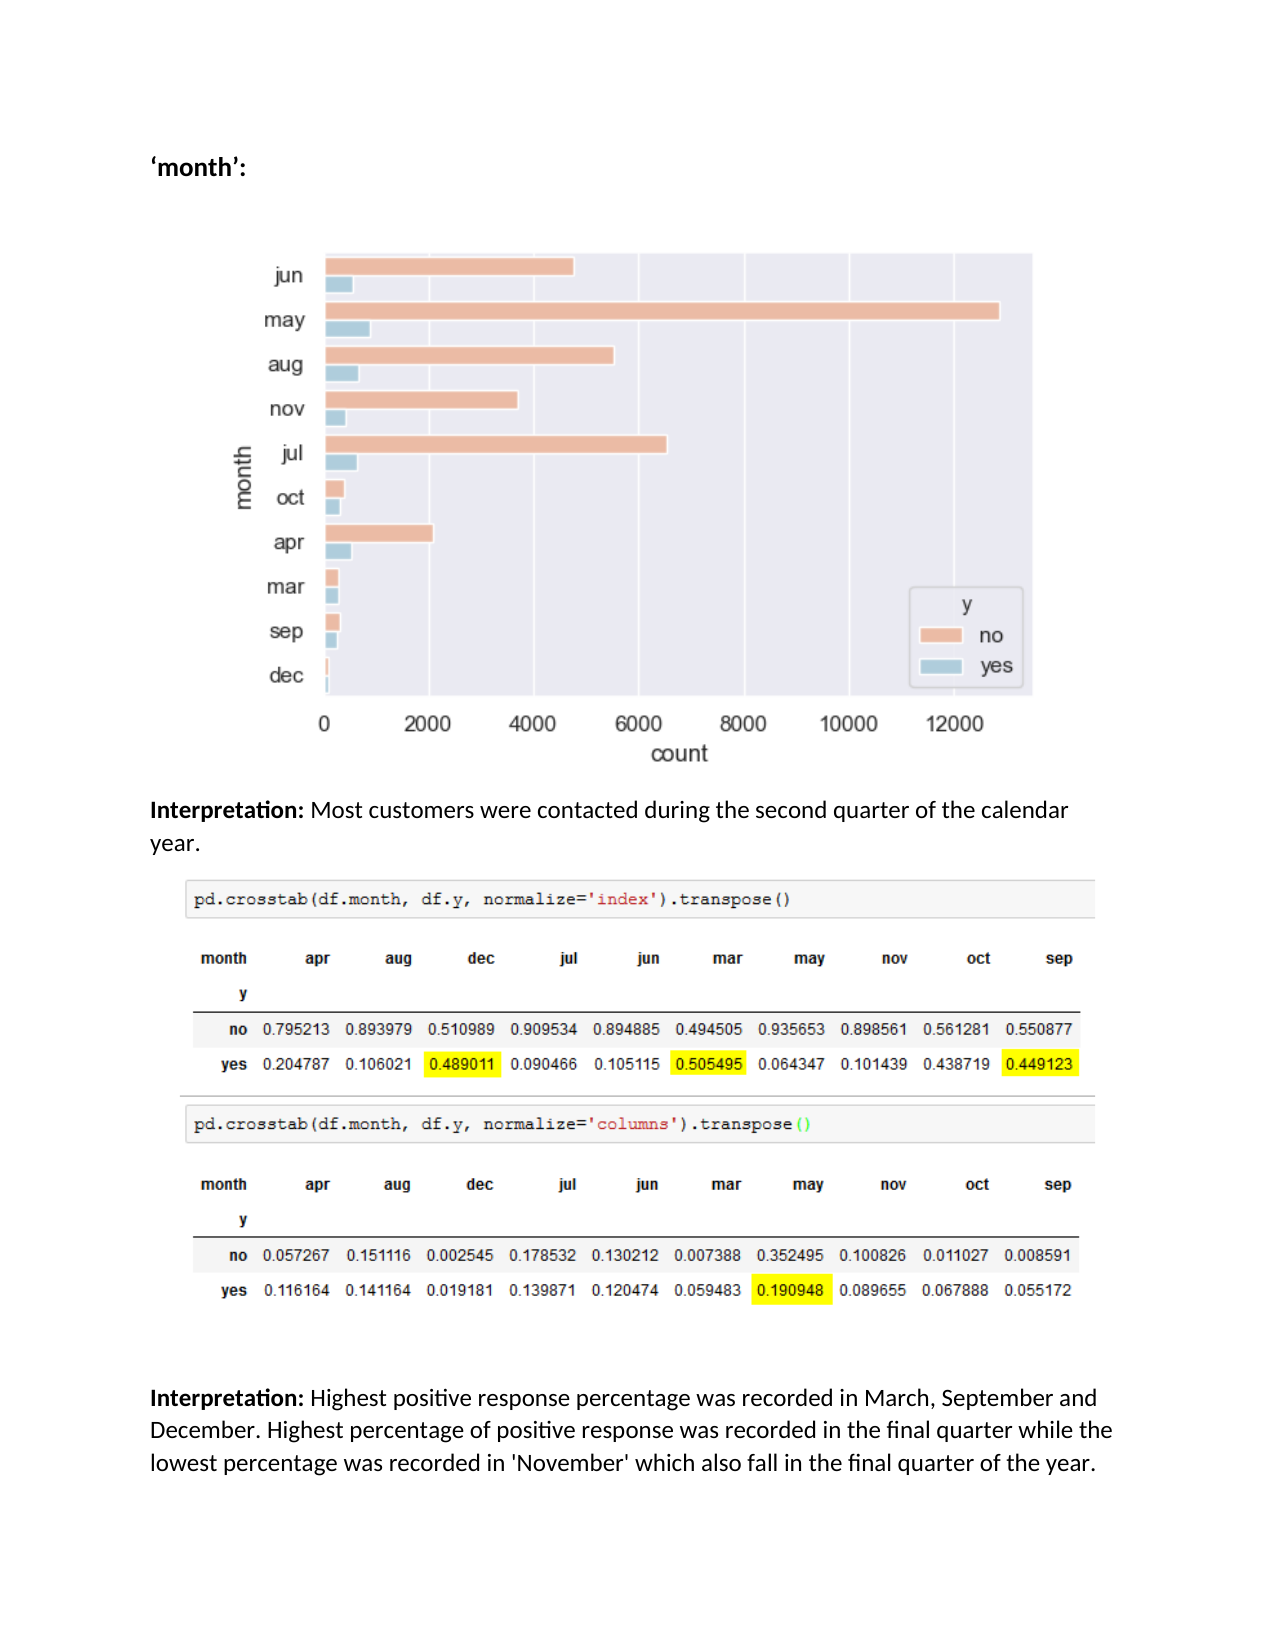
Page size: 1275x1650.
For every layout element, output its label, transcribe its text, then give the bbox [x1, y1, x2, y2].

picture [222, 251, 1054, 776]
text ‘month’: [150, 150, 1125, 183]
text Interpretation: Highest positive response percentage was recorded in March, September and December. Highest percentage of positive response was recorded in the final quarter while the lowest percentage was recorded in 'November' which also fall in the final quarter of the year. [150, 1382, 1125, 1478]
picture [179, 876, 1096, 1314]
text Interpretation: Most customers were contacted during the second quarter of the calendar year. [150, 794, 1125, 858]
